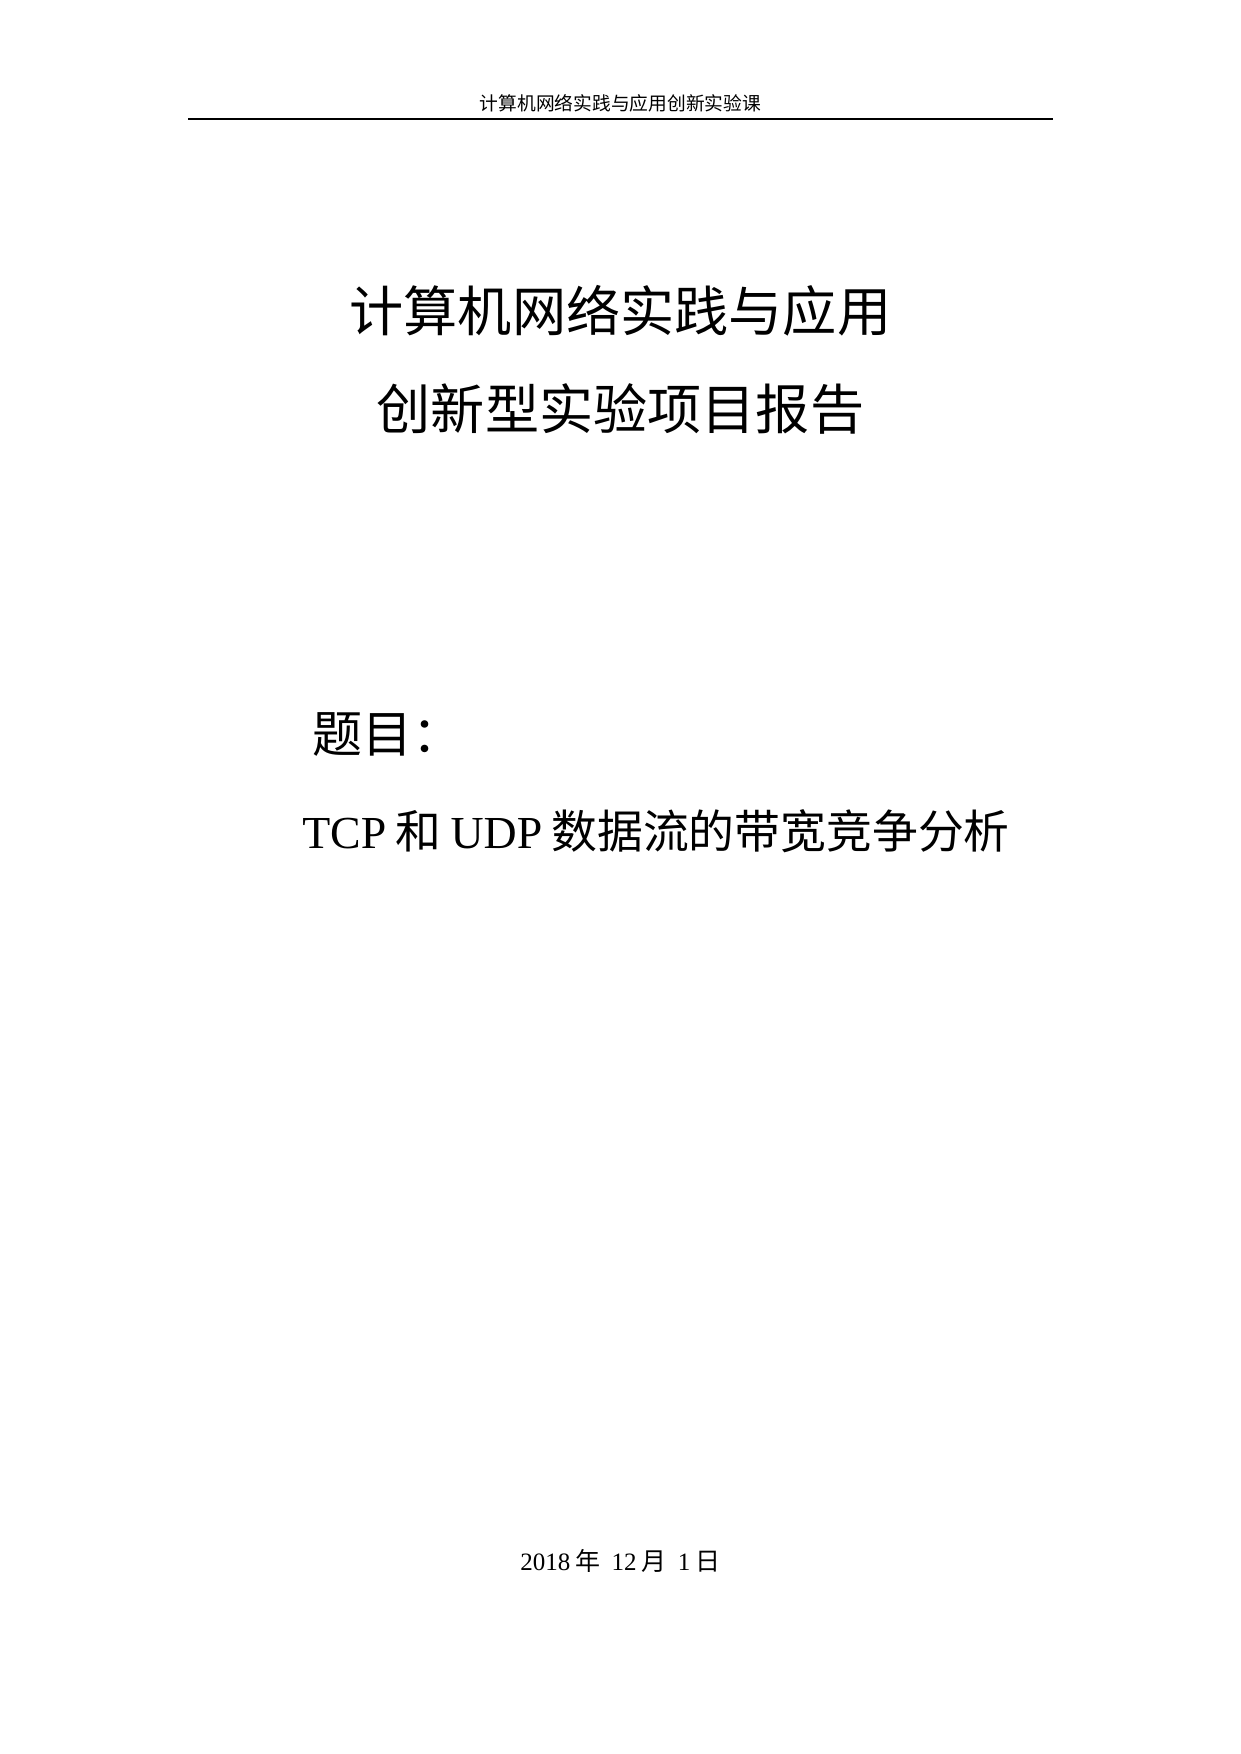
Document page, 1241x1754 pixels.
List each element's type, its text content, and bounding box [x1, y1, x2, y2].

text 2018年 12月 1日 [187, 1527, 1053, 1592]
text 题目： [187, 682, 1053, 779]
text 创新型实验项目报告 [187, 357, 1053, 454]
text TCP和UDP数据流的带宽竞争分析 [187, 779, 1053, 877]
text 计算机网络实践与应用 [187, 259, 1053, 357]
